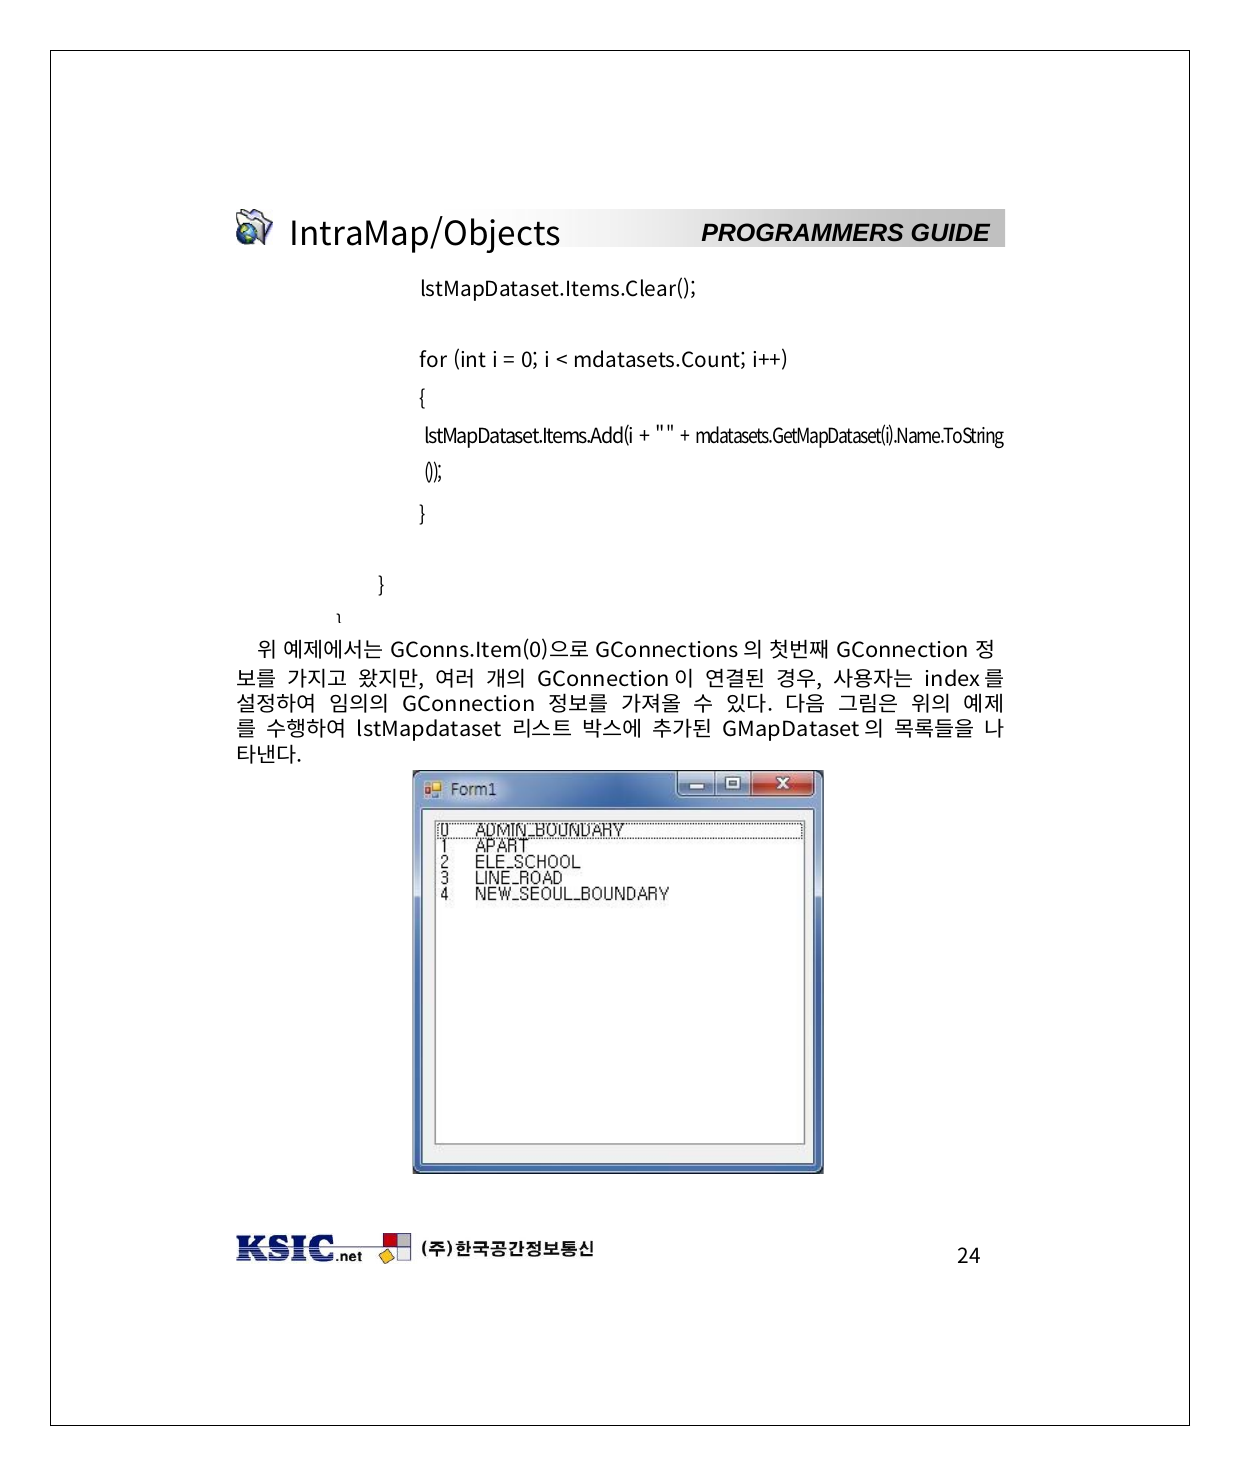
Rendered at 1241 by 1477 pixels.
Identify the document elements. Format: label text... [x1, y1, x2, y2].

picture [236, 209, 273, 245]
text 보를 가지고 왔지만, 여러 개의 GConnection이 연결된 경우, 사용자는 index를 설정하여 임의의 GConnection 정보를 가져올 수 있다. 다음 그림은 위의 예제 를 수행하여 lstMapdataset 리스트 박스에 추가된 GMapDataset의 목록들을 나 타낸다. [236, 666, 1005, 769]
picture [412, 770, 824, 1174]
picture [236, 1233, 593, 1264]
text 위 예제에서는 GConns.Item(0)으로 GConnections의 첫번째 GConnection 정 [257, 631, 1065, 664]
text IntraMap/Objects PROGRAMMERS GUIDE [236, 206, 1065, 254]
